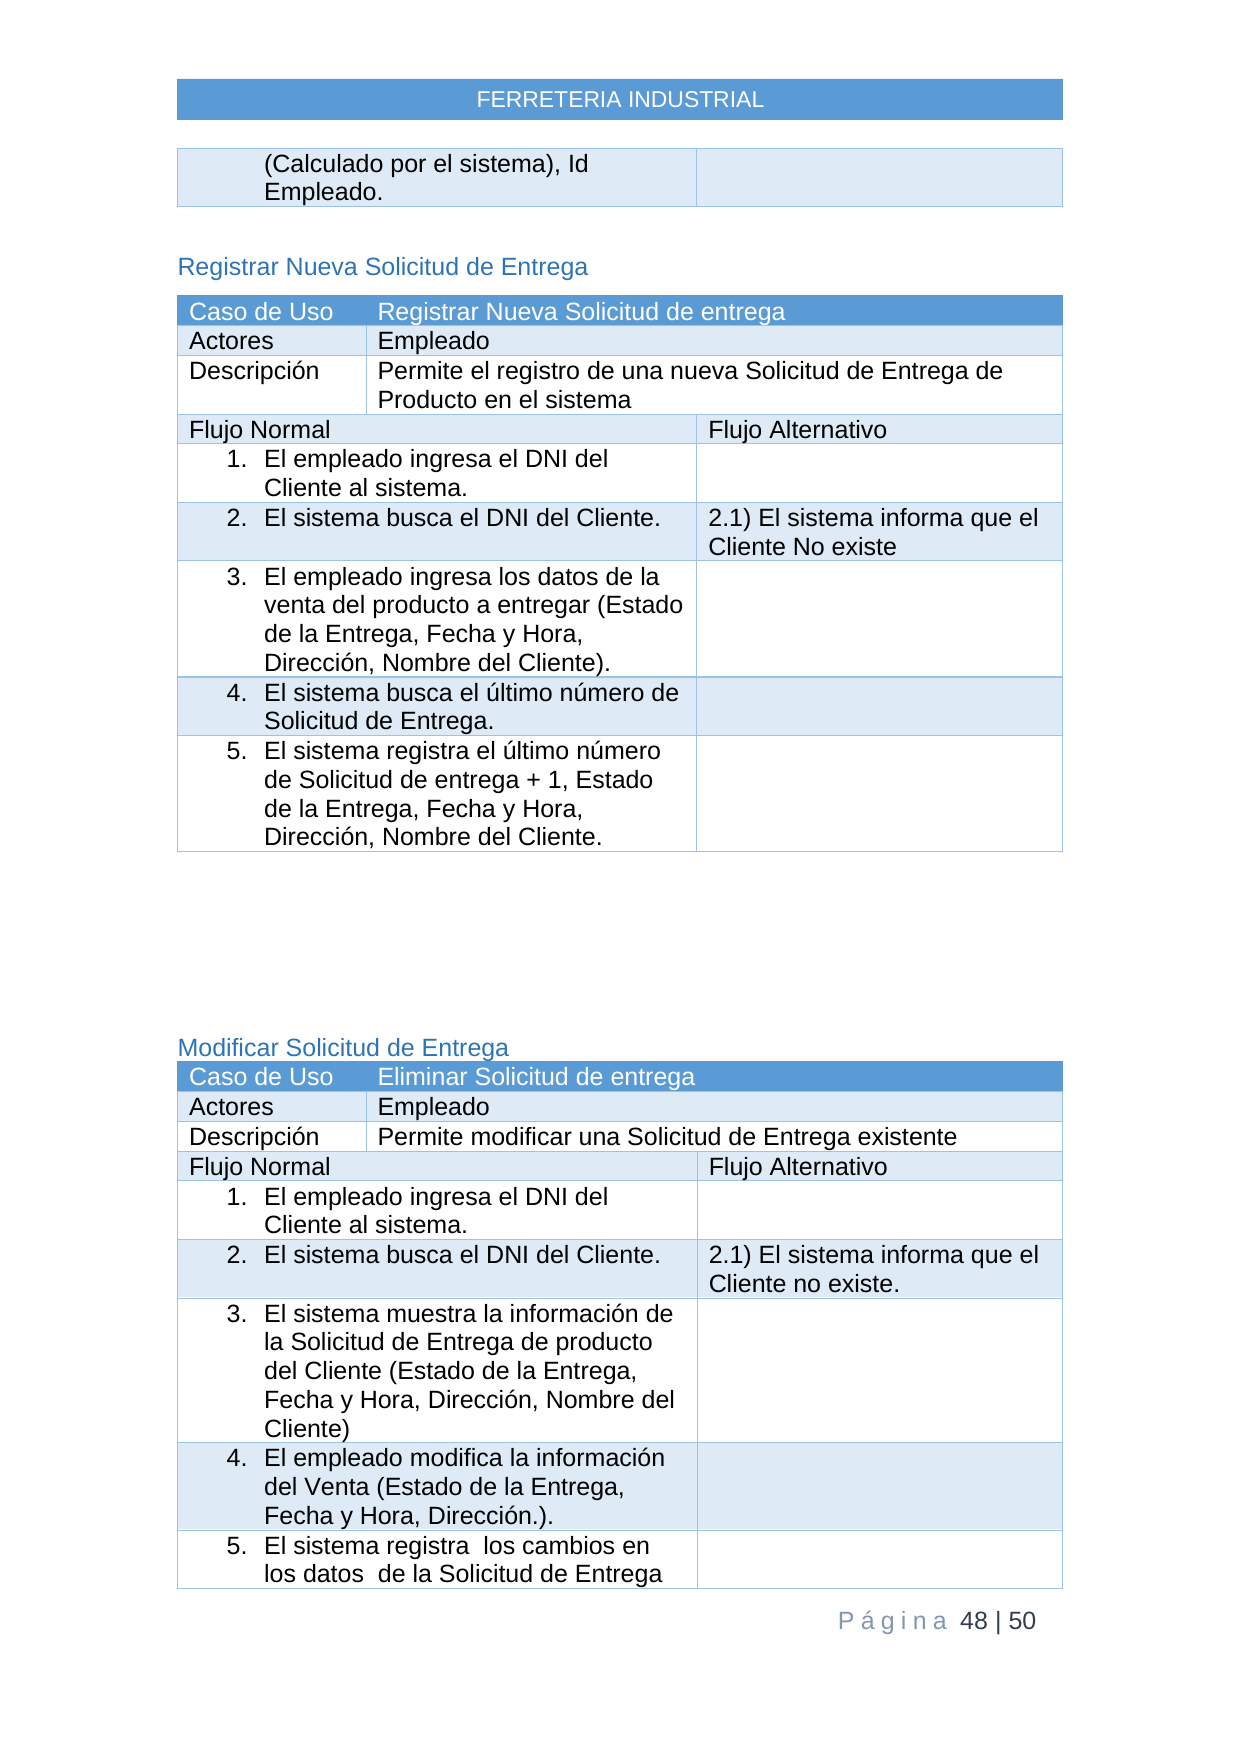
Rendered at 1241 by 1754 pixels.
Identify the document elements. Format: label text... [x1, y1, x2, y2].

table_cell [697, 678, 1062, 735]
table_cell El sistema busca el DNI del Cliente. [178, 503, 696, 560]
table_cell [697, 736, 1062, 851]
table_cell [697, 561, 1062, 676]
table_cell Permite el registro de una nueva Solicitud de Entrega de Producto en el sistema [367, 356, 1062, 413]
table_cell El empleado ingresa el DNI del Cliente al sistema. [178, 1181, 697, 1239]
text Modificar Solicitud de Entrega [177, 1032, 1063, 1061]
table_cell [697, 149, 1062, 206]
table_cell Empleado [367, 326, 1062, 355]
table_cell [698, 1531, 1062, 1588]
table_cell Actores [178, 1092, 366, 1121]
table_header Caso de Uso [178, 1062, 366, 1091]
table_cell [698, 1299, 1062, 1442]
table_header Caso de Uso [178, 296, 366, 325]
text Registrar Nueva Solicitud de Entrega [177, 252, 1063, 281]
table_cell Descripción [178, 356, 366, 413]
table_cell El empleado ingresa el DNI del Cliente al sistema. [178, 444, 696, 502]
table_cell El sistema registra los cambios en los datos de la Solicitud de Entrega (Estado de la Entrega, Fecha y Hora, Dirección.). [178, 1531, 697, 1588]
table_header Eliminar Solicitud de entrega [367, 1062, 1062, 1091]
table_cell Empleado [367, 1092, 1062, 1121]
table_cell [698, 1181, 1062, 1239]
table_header Registrar Nueva Solicitud de entrega [367, 296, 1062, 325]
table_cell El empleado modifica la información del Venta (Estado de la Entrega, Fecha y Hora, Dirección.). [178, 1443, 697, 1529]
table_cell [697, 444, 1062, 502]
table_cell Flujo Alternativo [698, 1152, 1062, 1180]
table_cell [698, 1443, 1062, 1529]
table_cell Descripción [178, 1122, 366, 1151]
table_cell Actores [178, 326, 366, 355]
table_cell Flujo Normal [178, 1152, 697, 1180]
table_cell El sistema busca el último número de Solicitud de Entrega. [178, 678, 696, 735]
table_cell El sistema registra el último número de Venta + 1, Id Cliente, Fecha (Tomada del Sistema), Monto Total (Calculado por el sistema), Id Empleado. [178, 149, 696, 206]
table_cell El sistema registra el último número de Solicitud de entrega + 1, Estado de la Entrega, Fecha y Hora, Dirección, Nombre del Cliente. [178, 736, 696, 851]
table_cell Flujo Normal [178, 415, 696, 443]
table_cell El sistema busca el DNI del Cliente. [178, 1240, 697, 1297]
table_cell Permite modificar una Solicitud de Entrega existente [367, 1122, 1062, 1151]
table_cell Flujo Alternativo [697, 415, 1062, 443]
table_cell El sistema muestra la información de la Solicitud de Entrega de producto del Cliente (Estado de la Entrega, Fecha y Hora, Dirección, Nombre del Cliente) [178, 1299, 697, 1442]
table_cell El empleado ingresa los datos de la venta del producto a entregar (Estado de la Entrega, Fecha y Hora, Dirección, Nombre del Cliente). [178, 561, 696, 676]
table_cell 2.1) El sistema informa que el Cliente no existe. [698, 1240, 1062, 1297]
table_cell 2.1) El sistema informa que el Cliente No existe [697, 503, 1062, 560]
